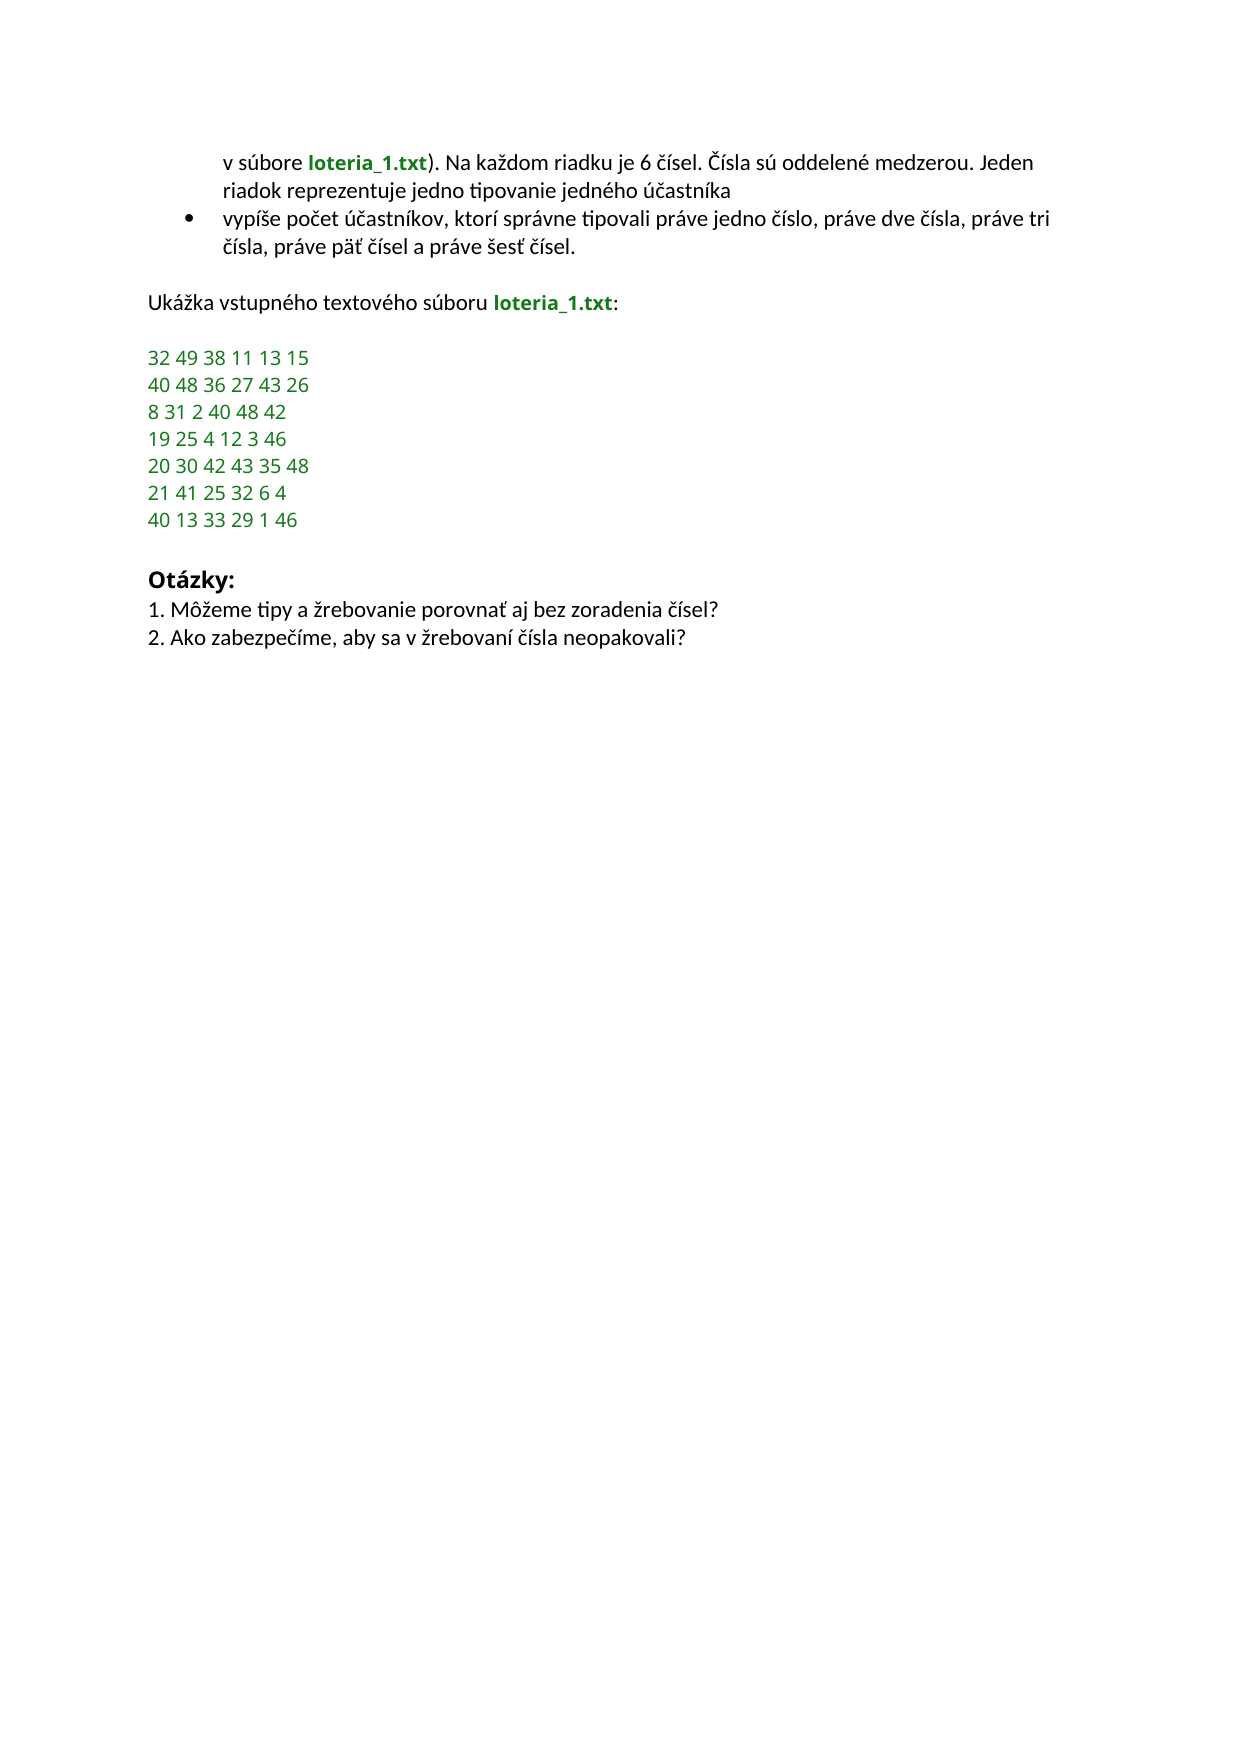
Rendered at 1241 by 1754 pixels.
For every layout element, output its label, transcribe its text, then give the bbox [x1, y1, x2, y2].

text 40 48 36 27 43 26 [148, 371, 1093, 398]
text 21 41 25 32 6 4 [148, 479, 1093, 506]
text Ukážka vstupného textového súboru loteria_1.txt: [148, 288, 1093, 316]
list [185, 148, 1093, 204]
text 40 13 33 29 1 46 [148, 506, 1093, 533]
text 8 31 2 40 48 42 [148, 398, 1093, 425]
text 19 25 4 12 3 46 [148, 425, 1093, 452]
text 20 30 42 43 35 48 [148, 452, 1093, 479]
text 2. Ako zabezpečíme, aby sa v žrebovaní čísla neopakovali? [148, 623, 1093, 651]
text 32 49 38 11 13 15 [148, 344, 1093, 371]
text 1. Môžeme tipy a žrebovanie porovnať aj bez zoradenia čísel? [148, 595, 1093, 623]
list vypíše počet účastníkov, ktorí správne tipovali práve jedno číslo, práve dve čísla, práve tri čísla, práve päť čísel a práve šesť čísel. [185, 204, 1093, 260]
text Otázky: [148, 564, 1093, 595]
